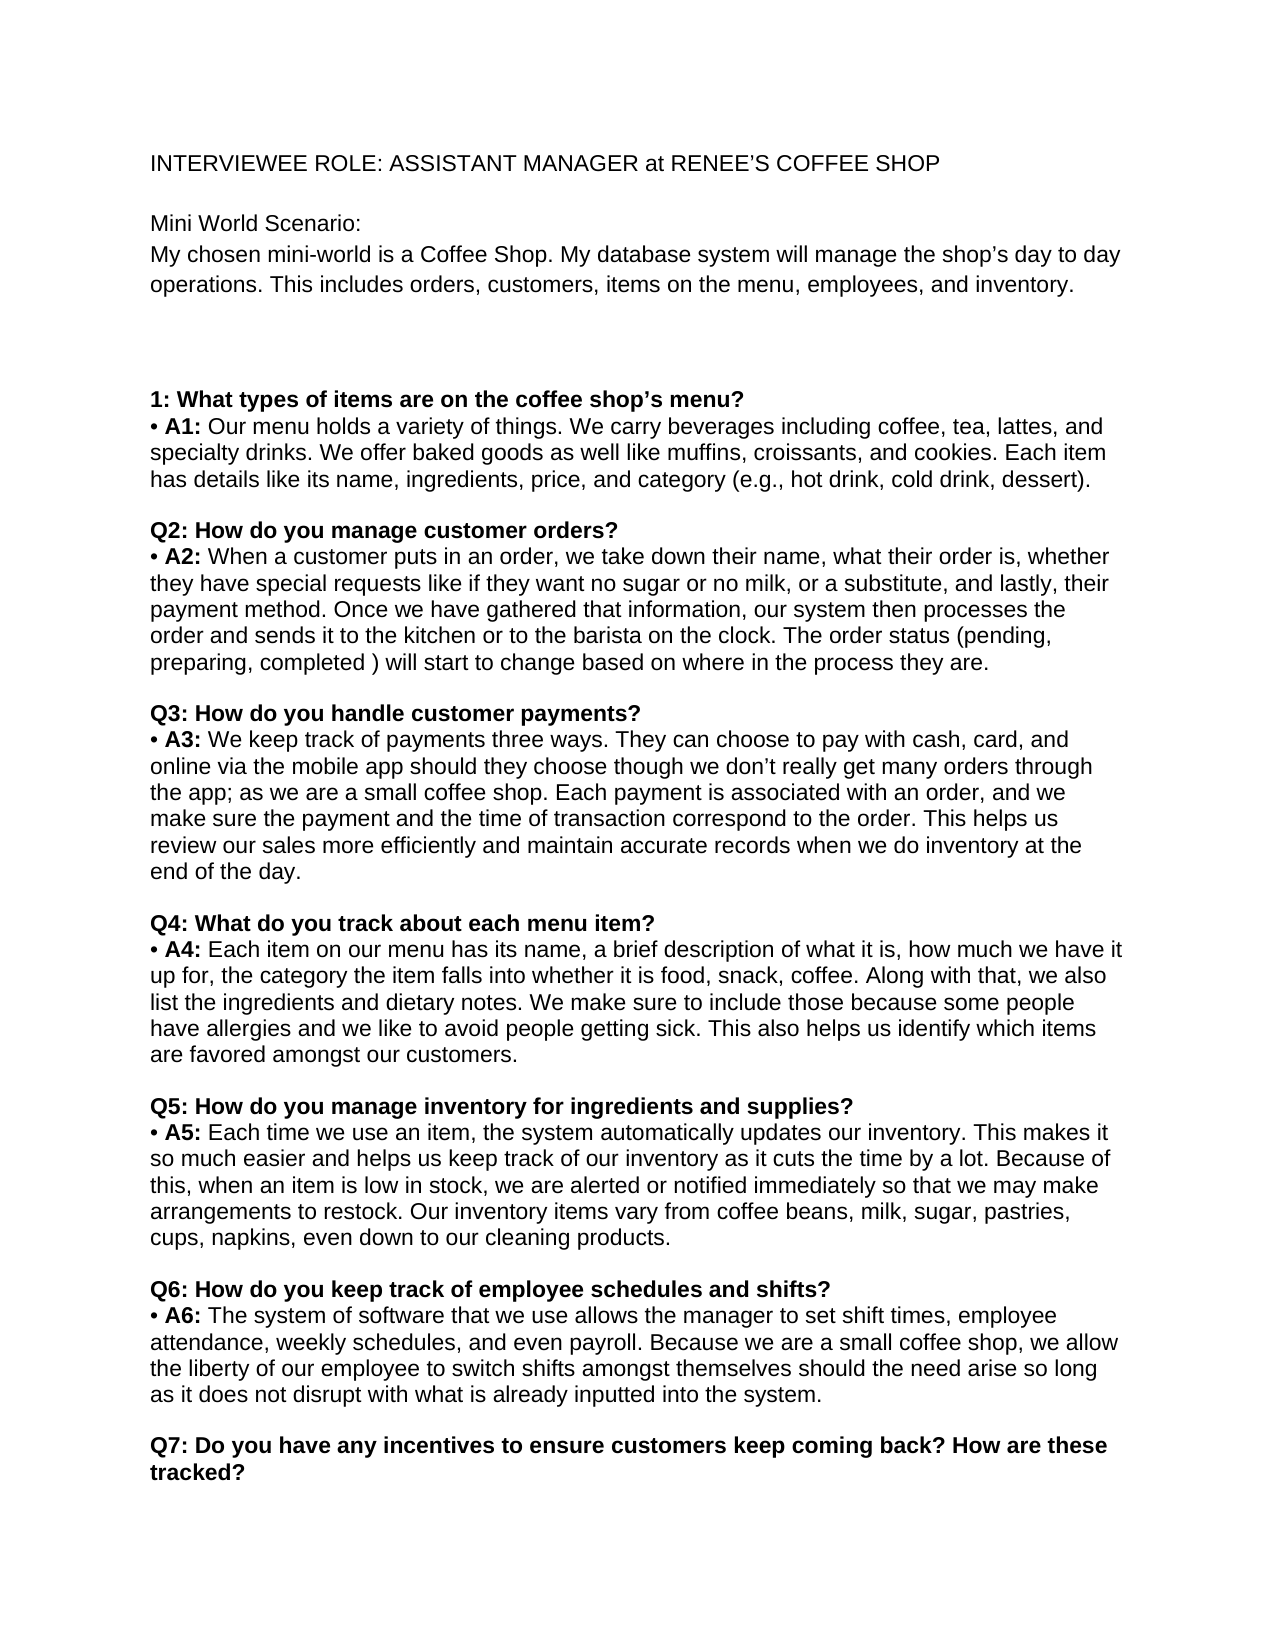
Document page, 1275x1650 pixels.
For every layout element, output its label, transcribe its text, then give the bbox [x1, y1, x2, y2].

text Q2: How do you manage customer orders? • A2: When a customer puts in an order, we take down their name, what their order is, whether they have special requests like if they want no sugar or no milk, or a substitute, and lastly, their payment method. Once we have gathered that information, our system then processes the order and sends it to the kitchen or to the barista on the clock. The order status (pending, preparing, completed ) will start to change based on where in the process they are. [150, 517, 1125, 675]
text Q3: How do you handle customer payments? • A3: We keep track of payments three ways. They can choose to pay with cash, card, and online via the mobile app should they choose though we don’t really get many orders through the app; as we are a small coffee shop. Each payment is associated with an order, and we make sure the payment and the time of transaction correspond to the order. This helps us review our sales more efficiently and maintain accurate records when we do inventory at the end of the day. [150, 700, 1125, 884]
text My chosen mini-world is a Coffee Shop. My database system will manage the shop’s day to day operations. This includes orders, customers, items on the menu, employees, and inventory. [150, 241, 1125, 297]
text INTERVIEWEE ROLE: ASSISTANT MANAGER at RENEE’S COFFEE SHOP [150, 150, 1125, 176]
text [150, 1432, 1125, 1485]
text Mini World Scenario: [150, 210, 1125, 237]
text Q6: How do you keep track of employee schedules and shifts? • A6: The system of software that we use allows the manager to set shift times, employee attendance, weekly schedules, and even payroll. Because we are a small coffee shop, we allow the liberty of our employee to switch shifts amongst themselves should the need arise so long as it does not disrupt with what is already inputted into the system. [150, 1276, 1125, 1407]
text 1: What types of items are on the coffee shop’s menu? • A1: Our menu holds a variety of things. We carry beverages including coffee, tea, lattes, and specialty drinks. We offer baked goods as well like muffins, croissants, and cookies. Each item has details like its name, ingredients, price, and category (e.g., hot drink, cold drink, dessert). [150, 386, 1125, 492]
text Q4: What do you track about each menu item? • A4: Each item on our menu has its name, a brief description of what it is, how much we have it up for, the category the item falls into whether it is food, snack, coffee. Along with that, we also list the ingredients and dietary notes. We make sure to include those because some people have allergies and we like to avoid people getting sick. This also helps us identify which items are favored amongst our customers. [150, 909, 1125, 1068]
text Q5: How do you manage inventory for ingredients and supplies? • A5: Each time we use an item, the system automatically updates our inventory. This makes it so much easier and helps us keep track of our inventory as it cuts the time by a lot. Because of this, when an item is low in stock, we are alerted or notified immediately so that we may make arrangements to restock. Our inventory items vary from coffee beans, milk, sugar, pastries, cups, napkins, even down to our cleaning products. [150, 1093, 1125, 1251]
